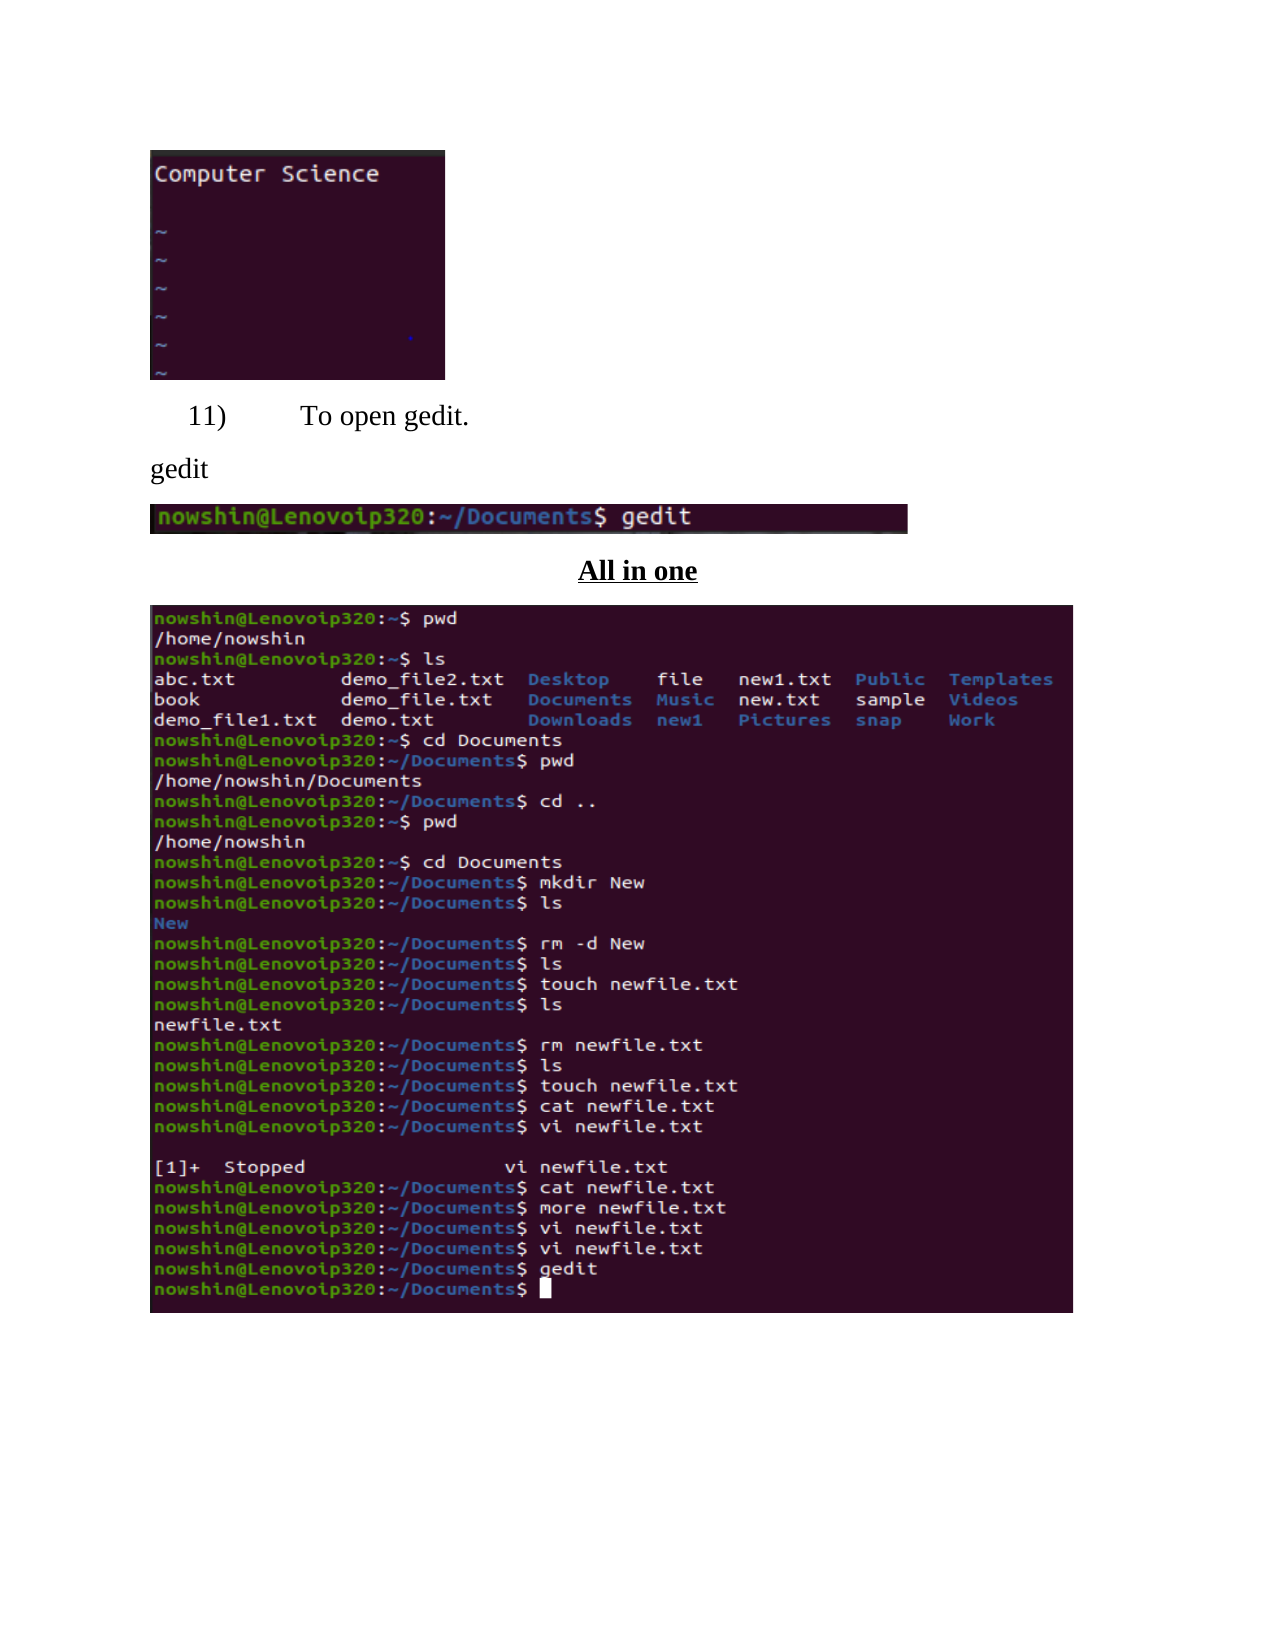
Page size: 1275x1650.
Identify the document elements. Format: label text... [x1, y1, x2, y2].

text gedit [150, 451, 1125, 485]
text All in one [150, 553, 1125, 586]
picture [150, 150, 446, 380]
picture [150, 504, 908, 534]
list To open gedit. [187, 398, 1125, 432]
picture [150, 605, 1074, 1313]
